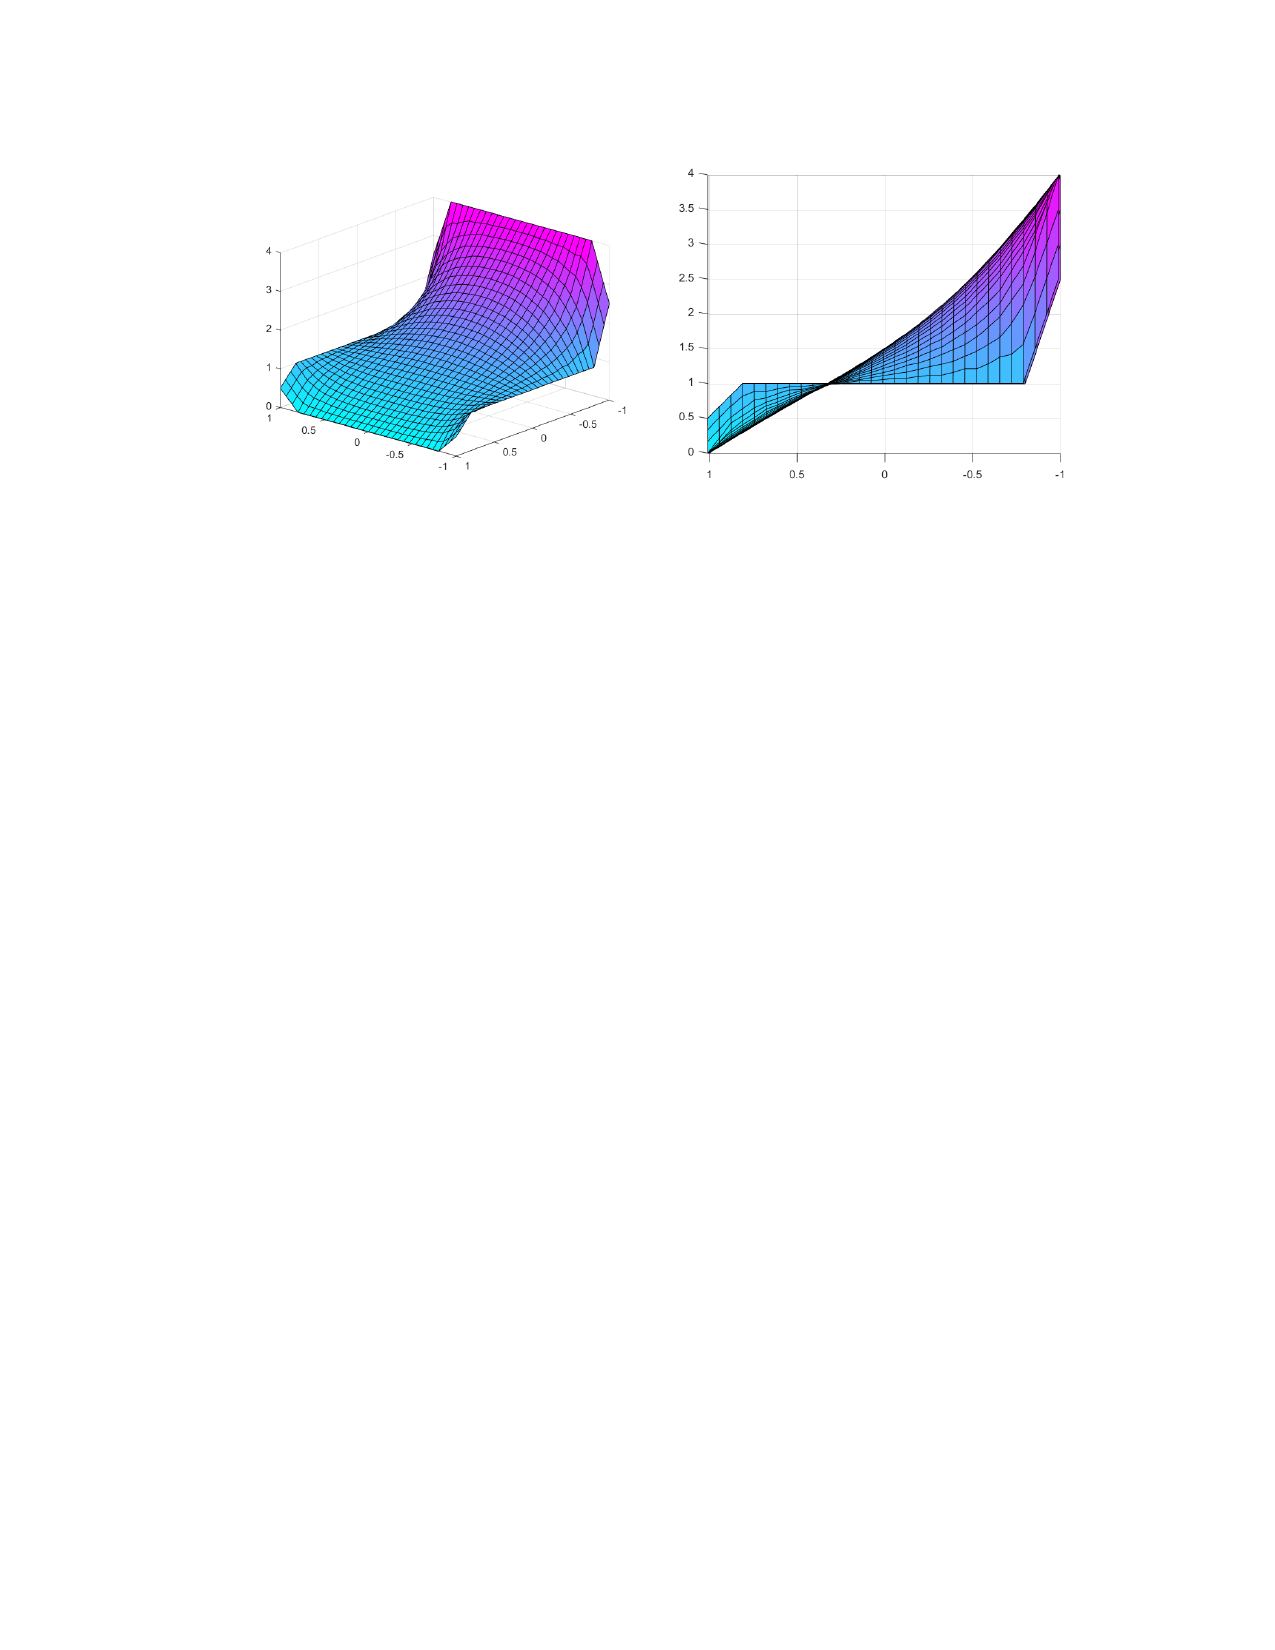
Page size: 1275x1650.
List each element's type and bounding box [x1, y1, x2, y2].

picture [225, 150, 1103, 491]
